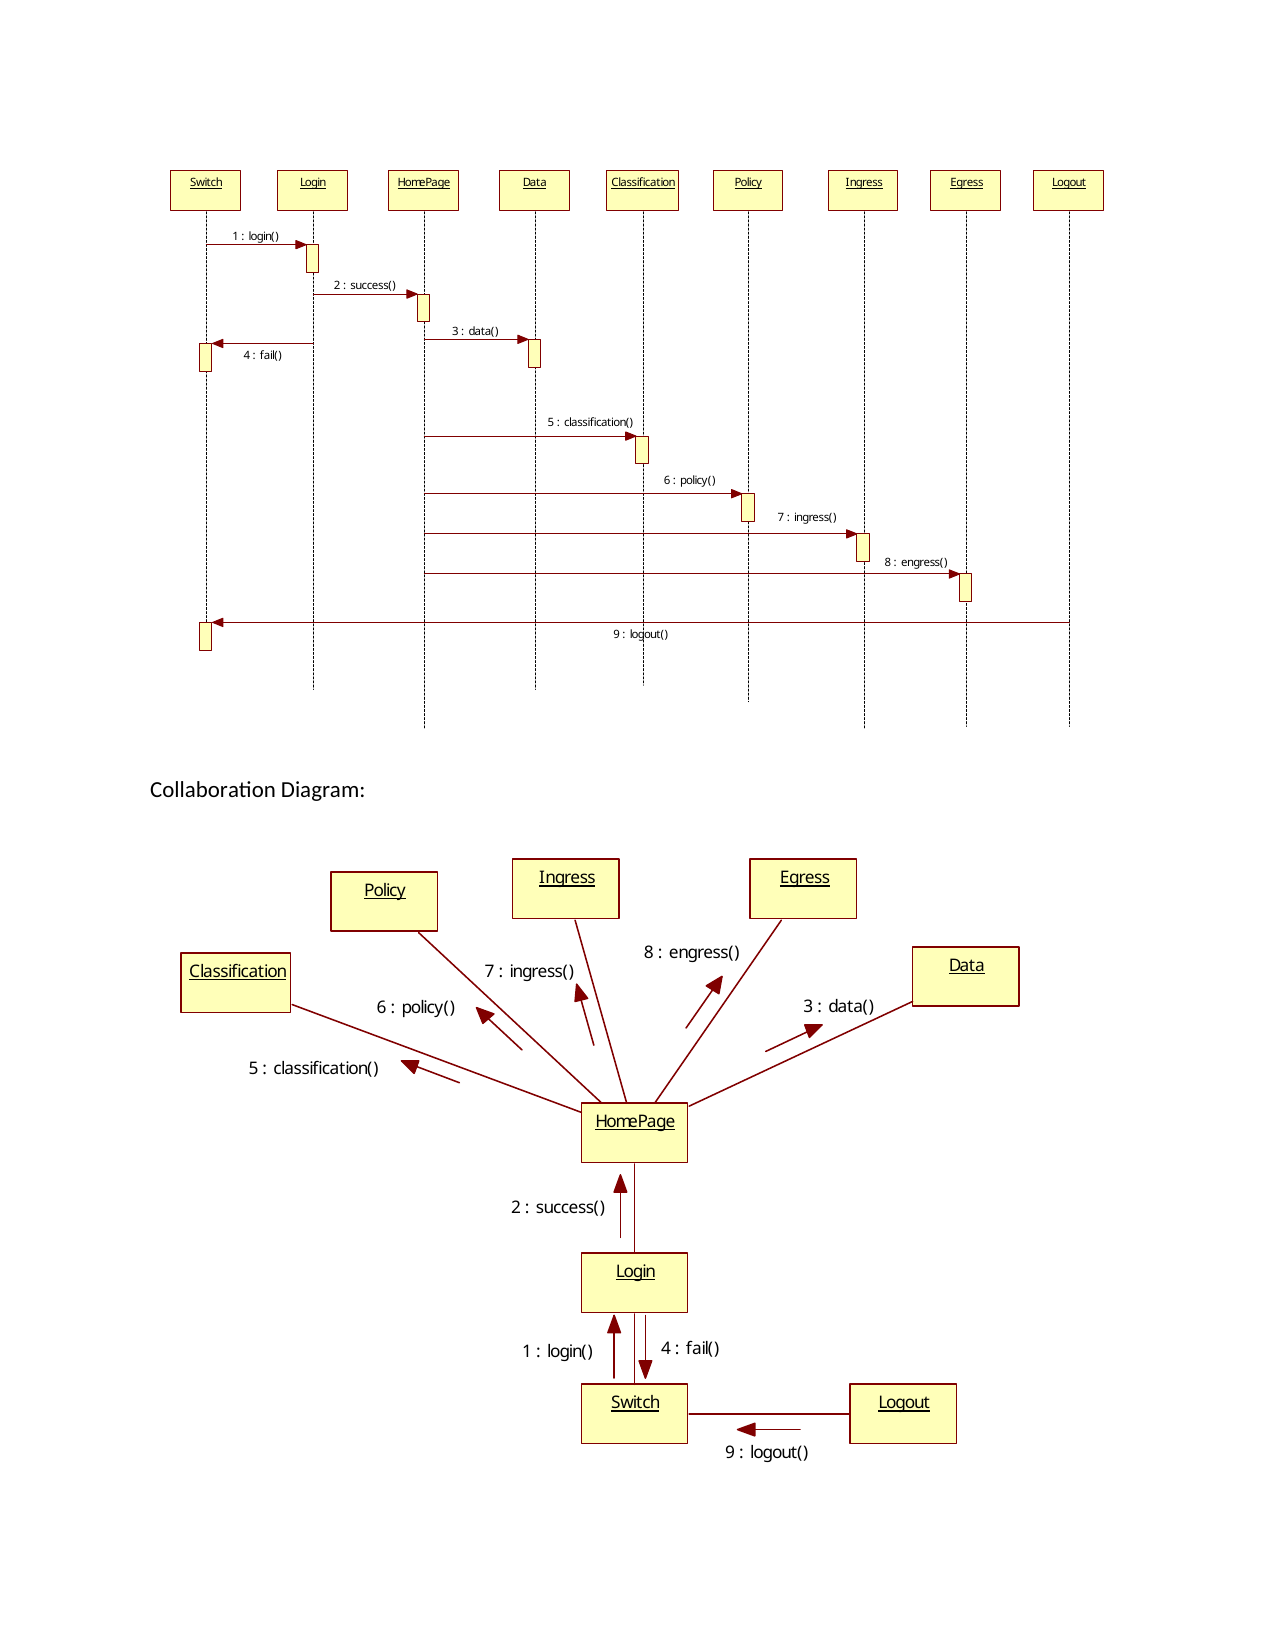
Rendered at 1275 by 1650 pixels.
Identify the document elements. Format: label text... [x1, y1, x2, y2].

text Collaboration Diagram: [150, 775, 1125, 803]
